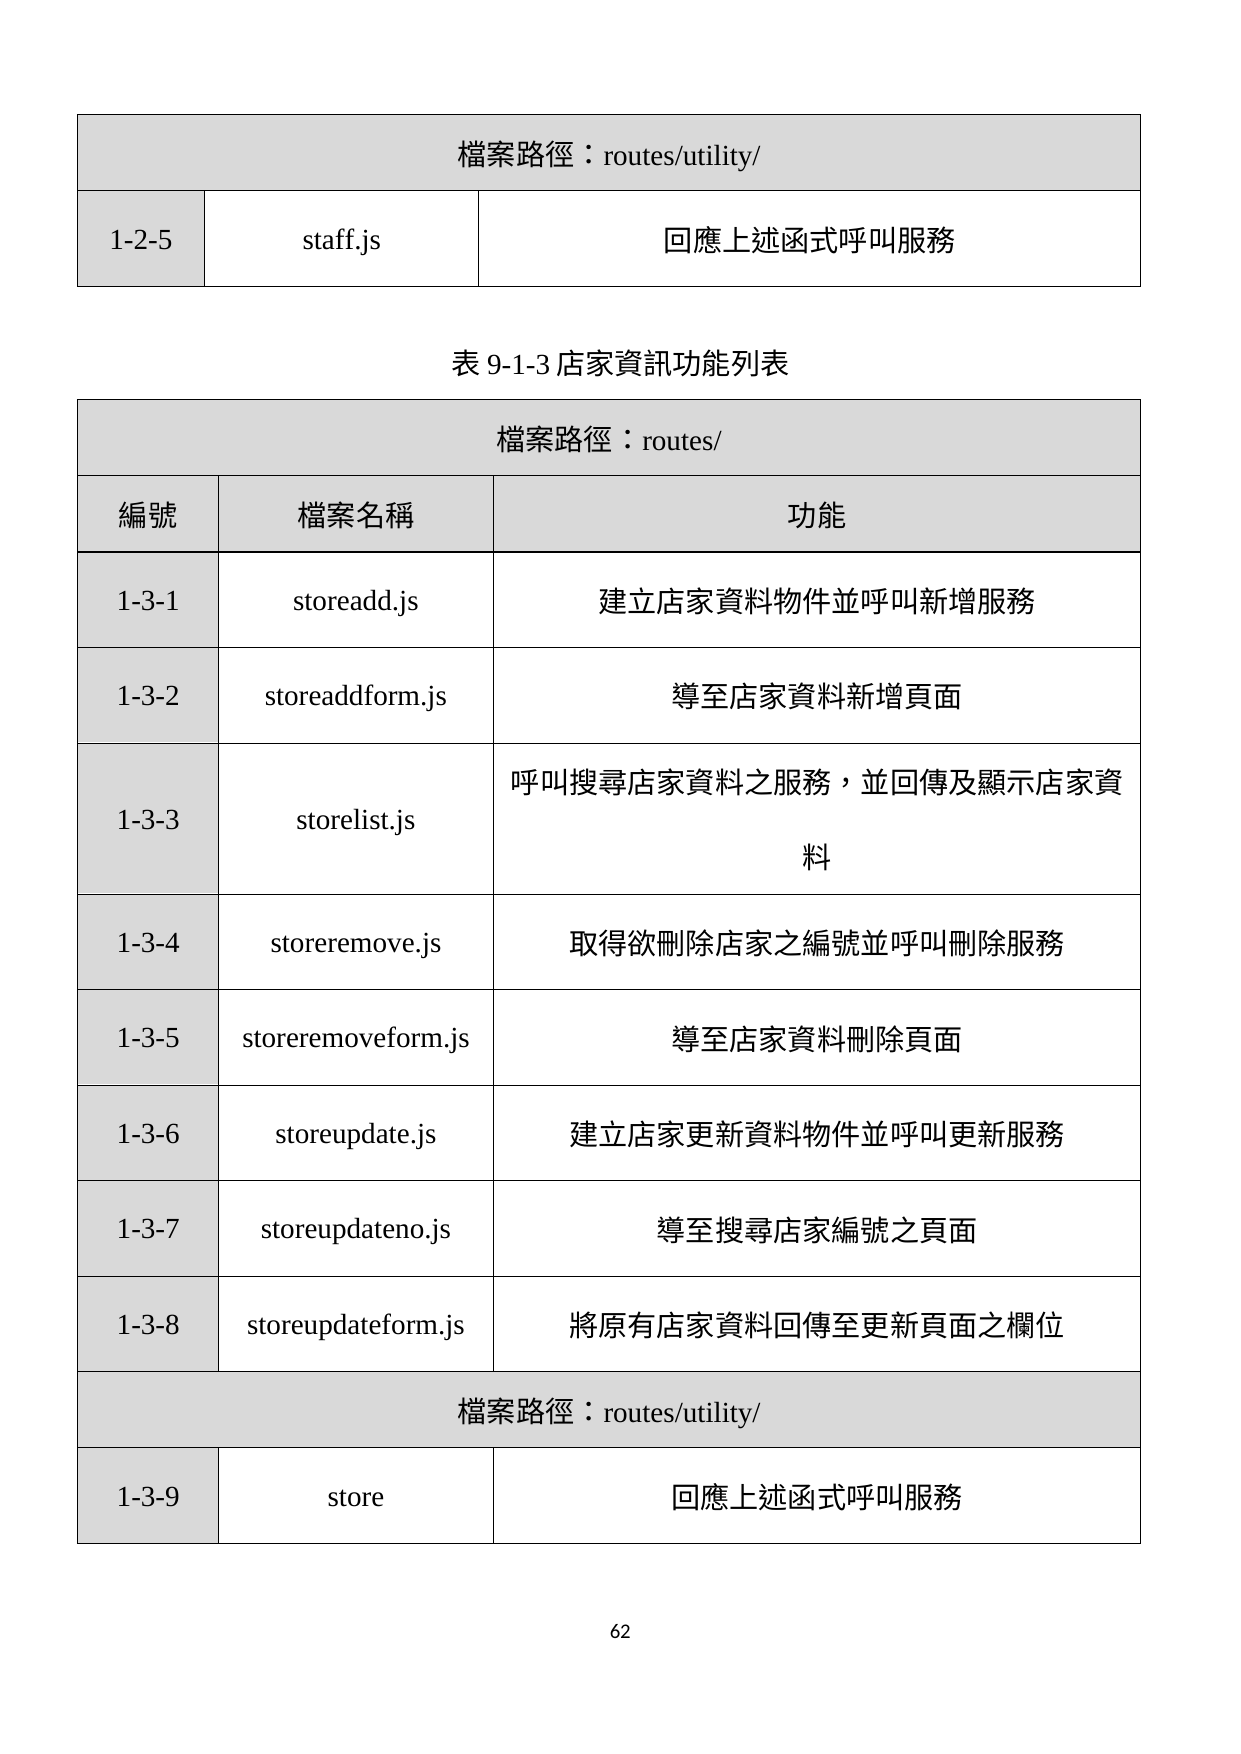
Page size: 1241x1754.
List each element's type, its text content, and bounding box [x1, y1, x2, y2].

table_cell store [219, 1448, 493, 1543]
table_cell storeupdateno.js [219, 1181, 493, 1276]
table_cell storelist.js [219, 744, 493, 893]
table_cell 檔案路徑：routes/utility/ [78, 1372, 1140, 1447]
table_cell storeremoveform.js [219, 990, 493, 1084]
table_cell 將原有店家資料回傳至更新頁面之欄位 [494, 1277, 1140, 1371]
table_cell storeupdateform.js [219, 1277, 493, 1371]
table_cell 1-3-1 [78, 553, 218, 647]
table_cell 取得欲刪除店家之編號並呼叫刪除服務 [494, 895, 1140, 989]
text 表 9-1-3店家資訊功能列表 [89, 324, 1152, 399]
table_cell staff.js [205, 191, 478, 286]
table_cell 1-3-3 [78, 744, 218, 893]
table_cell 導至搜尋店家編號之頁面 [494, 1181, 1140, 1276]
table_cell 建立店家資料物件並呼叫新增服務 [494, 553, 1140, 647]
table_cell 1-3-8 [78, 1277, 218, 1371]
table_cell 呼叫搜尋店家資料之服務，並回傳及顯示店家資料 [494, 744, 1140, 893]
table_cell storeadd.js [219, 553, 493, 647]
table_cell 功能 [494, 476, 1140, 551]
table_cell 1-3-5 [78, 990, 218, 1084]
table_cell 檔案路徑：routes/utility/ [78, 115, 1140, 190]
table_cell 1-3-4 [78, 895, 218, 989]
table_cell 回應上述函式呼叫服務 [494, 1448, 1140, 1543]
table_cell 1-3-2 [78, 648, 218, 742]
table_cell 導至店家資料新增頁面 [494, 648, 1140, 742]
table_header 檔案路徑：routes/ [78, 400, 1140, 475]
table_cell 回應上述函式呼叫服務 [479, 191, 1140, 286]
table_cell 編號 [78, 476, 218, 551]
table_cell 1-3-9 [78, 1448, 218, 1543]
table_cell 1-3-7 [78, 1181, 218, 1276]
table_cell storeremove.js [219, 895, 493, 989]
table_cell storeupdate.js [219, 1086, 493, 1180]
table_cell 檔案名稱 [219, 476, 493, 551]
table_cell 1-2-5 [78, 191, 204, 286]
table_cell 建立店家更新資料物件並呼叫更新服務 [494, 1086, 1140, 1180]
table_cell 1-3-6 [78, 1086, 218, 1180]
table_cell 導至店家資料刪除頁面 [494, 990, 1140, 1084]
table_cell storeaddform.js [219, 648, 493, 742]
